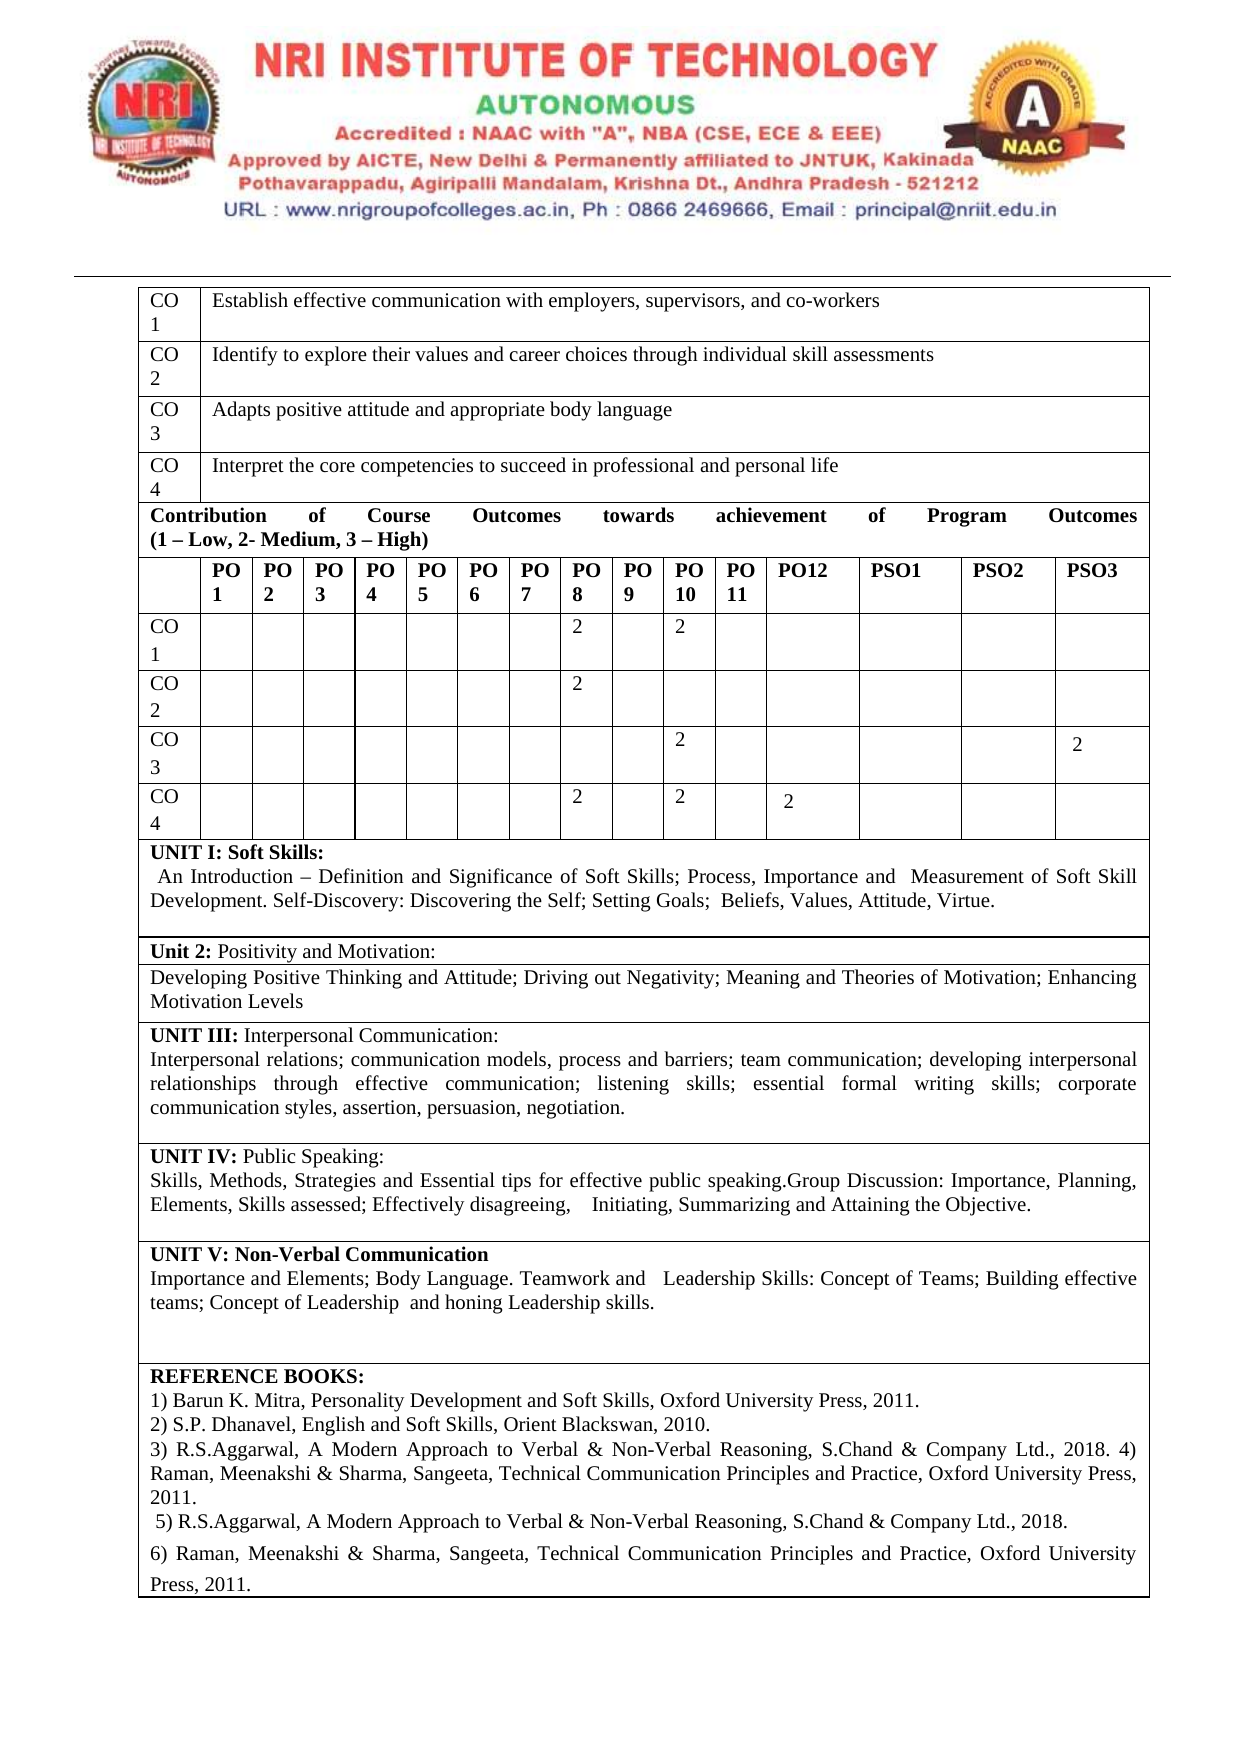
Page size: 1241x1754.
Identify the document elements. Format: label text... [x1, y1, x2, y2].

table_cell [458, 727, 509, 783]
table_cell PO 3 [304, 558, 354, 613]
table_cell [860, 784, 961, 839]
table_cell [407, 727, 457, 783]
table_cell 2 [664, 784, 715, 839]
table_cell [664, 671, 715, 726]
table_cell [1056, 614, 1149, 669]
table_cell [613, 727, 663, 783]
table_cell 2 [561, 614, 612, 669]
table_cell UNIT I: Soft Skills: An Introduction – Definition and Significance of Soft Skills; Process, Importance and Measurement of Soft Skill Development. Self-Discovery: Discovering the Self; Setting Goals; Beliefs, Values, Attitude, Virtue. [139, 840, 1149, 936]
table_cell REFERENCE BOOKS: 1) Barun K. Mitra, Personality Development and Soft Skills, Oxford University Press, 2011. 2) S.P. Dhanavel, English and Soft Skills, Orient Blackswan, 2010. 3) R.S.Aggarwal, A Modern Approach to Verbal & Non-Verbal Reasoning, S.Chand & Company Ltd., 2018. 4) Raman, Meenakshi & Sharma, Sangeeta, Technical Communication Principles and Practice, Oxford University Press, 2011. 5) R.S.Aggarwal, A Modern Approach to Verbal & Non-Verbal Reasoning, S.Chand & Company Ltd., 2018. 6) Raman, Meenakshi & Sharma, Sangeeta, Technical Communication Principles and Practice, Oxford University Press, 2011. [139, 1364, 1149, 1596]
table_cell [201, 727, 252, 783]
table_cell Developing Positive Thinking and Attitude; Driving out Negativity; Meaning and Theories of Motivation; Enhancing Motivation Levels [139, 965, 1149, 1022]
table_cell PO 7 [510, 558, 560, 613]
table_cell [962, 614, 1055, 669]
table_cell [253, 784, 303, 839]
table_cell [510, 614, 560, 669]
table_cell CO4 [139, 453, 200, 502]
table_cell [860, 671, 961, 726]
table_cell 2 [664, 727, 715, 783]
table_cell CO1 [139, 614, 200, 669]
table_cell [356, 671, 406, 726]
table_cell [356, 727, 406, 783]
table_cell [201, 671, 252, 726]
table_cell [458, 614, 509, 669]
table_cell [962, 727, 1055, 783]
table_cell [510, 671, 560, 726]
table_cell [304, 727, 354, 783]
table_cell [716, 671, 766, 726]
table_cell UNIT IV: Public Speaking: Skills, Methods, Strategies and Essential tips for effective public speaking.Group Discussion: Importance, Planning, Elements, Skills assessed; Effectively disagreeing, Initiating, Summarizing and Attaining the Objective. [139, 1144, 1149, 1241]
table_cell [201, 784, 252, 839]
table_cell [510, 727, 560, 783]
table_cell [767, 671, 859, 726]
table_cell Identify to explore their values and career choices through individual skill assessments [201, 342, 1149, 396]
table_cell [304, 671, 354, 726]
table_cell [139, 558, 200, 613]
table_cell [510, 784, 560, 839]
table_cell [561, 727, 612, 783]
table_cell PO 6 [458, 558, 509, 613]
table_cell [860, 614, 961, 669]
table_cell CO2 [139, 342, 200, 396]
table_cell PO 8 [561, 558, 612, 613]
table_cell CO1 [139, 288, 200, 341]
table_cell [458, 784, 509, 839]
table_cell [356, 614, 406, 669]
table_cell [613, 614, 663, 669]
table_cell Contribution of Course Outcomes towards achievement of Program Outcomes (1 – Low, 2- Medium, 3 – High) [139, 503, 1149, 557]
table_cell PSO2 [962, 558, 1055, 613]
table_cell [201, 614, 252, 669]
table_cell [613, 784, 663, 839]
table_cell [767, 727, 859, 783]
table_cell [613, 671, 663, 726]
table_cell PSO3 [1056, 558, 1149, 613]
table_cell [253, 614, 303, 669]
table_cell [716, 784, 766, 839]
table_cell CO4 [139, 784, 200, 839]
table_cell [962, 784, 1055, 839]
table_cell [253, 727, 303, 783]
table_cell [407, 671, 457, 726]
table_cell Interpret the core competencies to succeed in professional and personal life [201, 453, 1149, 502]
table_cell UNIT V: Non-Verbal Communication Importance and Elements; Body Language. Teamwork and Leadership Skills: Concept of Teams; Building effective teams; Concept of Leadership and honing Leadership skills. [139, 1242, 1149, 1363]
table_cell PO 10 [664, 558, 715, 613]
table_cell CO3 [139, 727, 200, 783]
table_cell 2 [1056, 727, 1149, 783]
table_cell [1056, 784, 1149, 839]
table_cell 2 [561, 671, 612, 726]
table_cell [253, 671, 303, 726]
table_cell PO 4 [356, 558, 406, 613]
table_cell UNIT III: Interpersonal Communication: Interpersonal relations; communication models, process and barriers; team communication; developing interpersonal relationships through effective communication; listening skills; essential formal writing skills; corporate communication styles, assertion, persuasion, negotiation. [139, 1023, 1149, 1143]
table_cell 2 [767, 784, 859, 839]
table_cell [962, 671, 1055, 726]
table_cell PO 1 [201, 558, 252, 613]
table_cell PSO1 [860, 558, 961, 613]
table_cell [860, 727, 961, 783]
table_cell [458, 671, 509, 726]
table_cell Establish effective communication with employers, supervisors, and co-workers [201, 288, 1149, 341]
table_cell PO 11 [716, 558, 766, 613]
table_cell [304, 614, 354, 669]
table_cell [767, 614, 859, 669]
table_cell [716, 614, 766, 669]
table_cell [356, 784, 406, 839]
table_cell CO2 [139, 671, 200, 726]
table_cell 2 [664, 614, 715, 669]
table_cell PO 5 [407, 558, 457, 613]
table_cell CO3 [139, 397, 200, 452]
picture [69, 26, 1149, 235]
table_cell Unit 2: Positivity and Motivation: [139, 938, 1149, 964]
table_cell PO 9 [613, 558, 663, 613]
table_cell 2 [561, 784, 612, 839]
table_cell PO 2 [253, 558, 303, 613]
table_cell [407, 784, 457, 839]
table_cell [716, 727, 766, 783]
table_cell [1056, 671, 1149, 726]
table_cell [304, 784, 354, 839]
table_cell [407, 614, 457, 669]
table_cell Adapts positive attitude and appropriate body language [201, 397, 1149, 452]
table_cell PO12 [767, 558, 859, 613]
